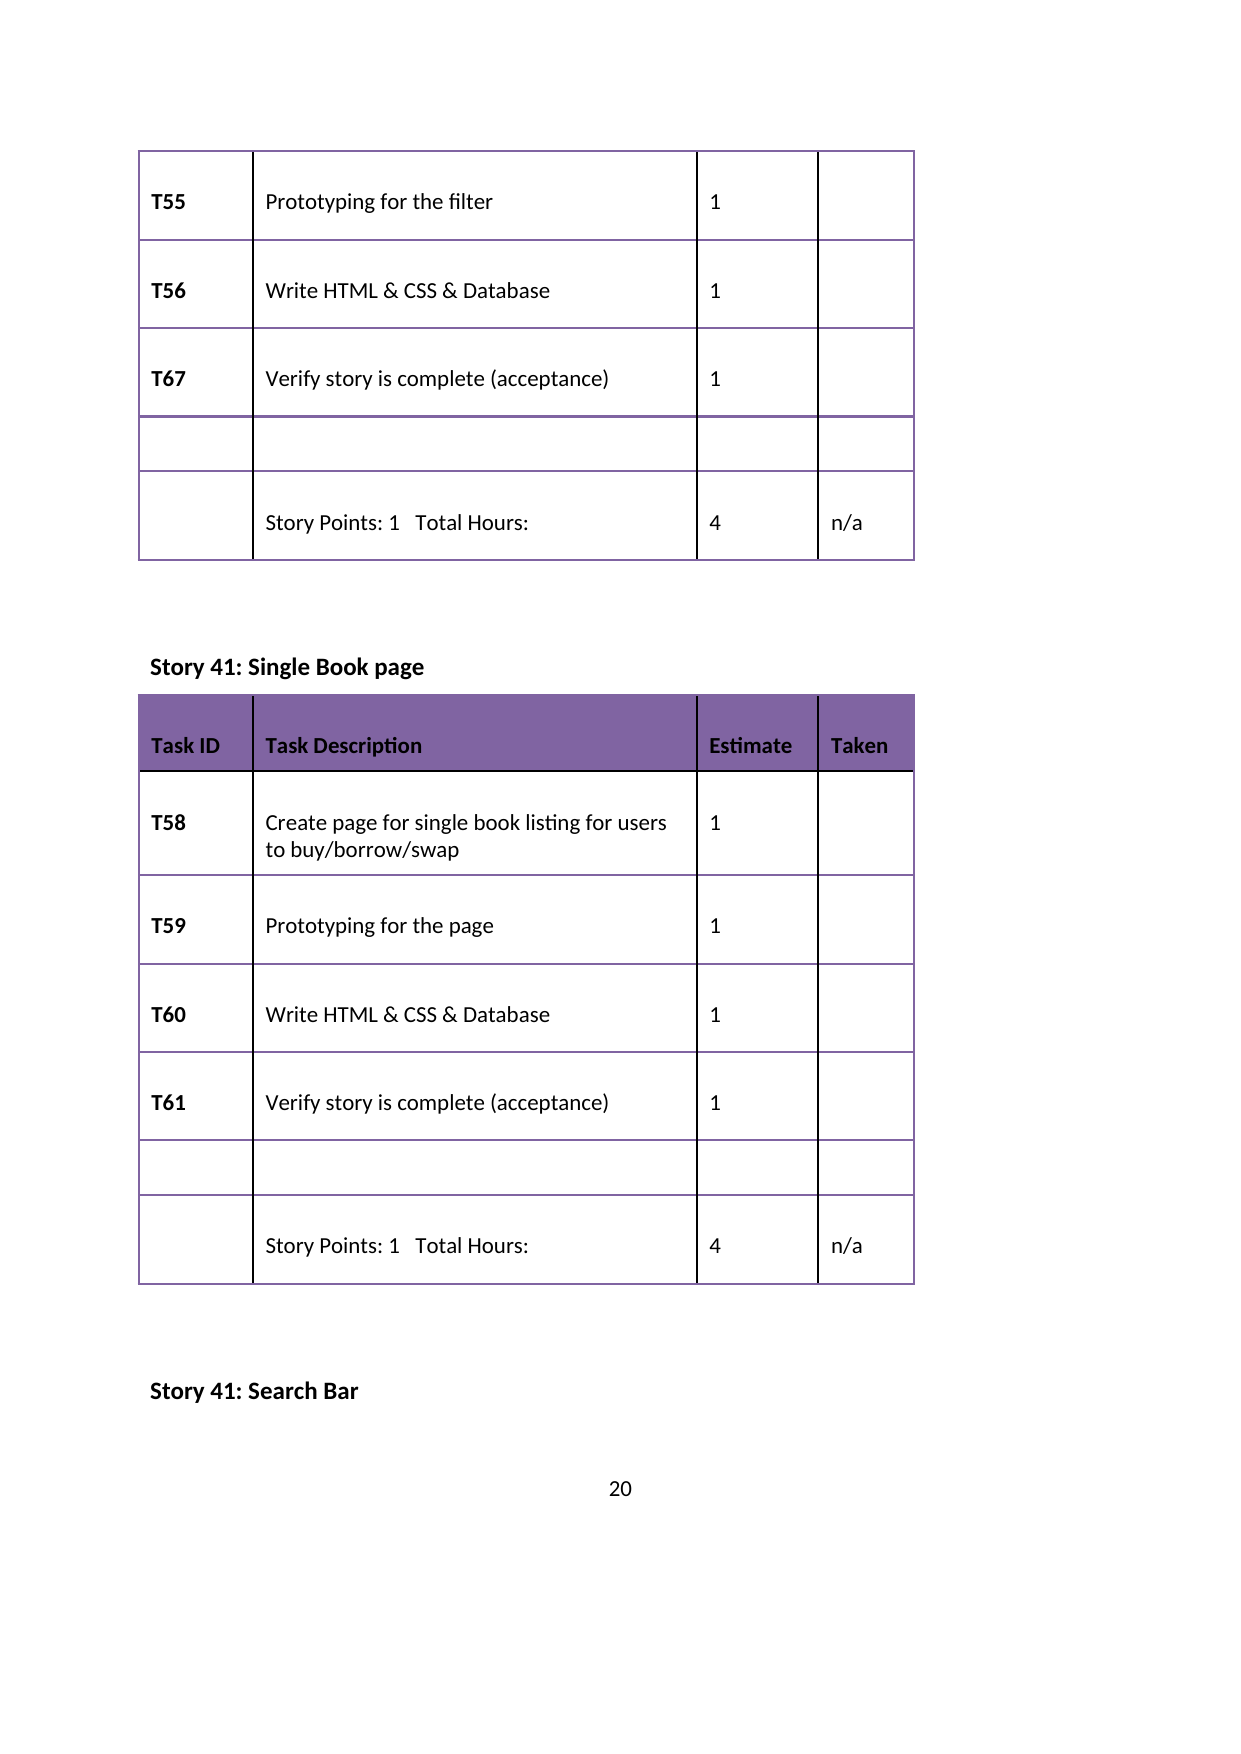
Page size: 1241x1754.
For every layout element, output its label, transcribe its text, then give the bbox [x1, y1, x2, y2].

table_cell 1 [698, 772, 817, 874]
table_cell [698, 1141, 817, 1194]
table_cell [254, 418, 696, 470]
table_cell Prototyping for the page [254, 876, 696, 962]
table_cell 1 [698, 329, 817, 415]
table_cell [140, 1196, 252, 1283]
table_cell [819, 772, 913, 874]
table_cell Create page for single book listing for users to buy/borrow/swap [254, 772, 696, 874]
table_header Taken [819, 696, 913, 770]
table_cell [698, 418, 817, 470]
table_cell Story Points: 1 Total Hours: [254, 1196, 696, 1283]
table_cell [140, 472, 252, 558]
table_cell [819, 241, 913, 327]
table_cell [819, 965, 913, 1051]
table_cell Story Points: 1 Total Hours: [254, 472, 696, 558]
table_cell [140, 418, 252, 470]
table_cell [819, 152, 913, 238]
table_cell n/a [819, 472, 913, 558]
table_cell T59 [140, 876, 252, 962]
table_cell 1 [698, 152, 817, 238]
table_cell Write HTML & CSS & Database [254, 241, 696, 327]
table_cell T55 [140, 152, 252, 238]
table_cell [140, 1141, 252, 1194]
table_cell Verify story is complete (acceptance) [254, 329, 696, 415]
table_cell [819, 1053, 913, 1139]
table_cell T61 [140, 1053, 252, 1139]
text Story 41: Single Book page [150, 651, 1090, 682]
table_cell 4 [698, 1196, 817, 1283]
table_header Task Description [254, 696, 696, 770]
table_cell Prototyping for the filter [254, 152, 696, 238]
table_cell T58 [140, 772, 252, 874]
table_cell 1 [698, 1053, 817, 1139]
table_cell 1 [698, 965, 817, 1051]
table_cell 1 [698, 241, 817, 327]
text Story 41: Search Bar [150, 1375, 1090, 1406]
table_cell T67 [140, 329, 252, 415]
table_cell 4 [698, 472, 817, 558]
table_cell Verify story is complete (acceptance) [254, 1053, 696, 1139]
table_header Task ID [140, 696, 252, 770]
table_cell [819, 1141, 913, 1194]
table_cell [254, 1141, 696, 1194]
table_cell T60 [140, 965, 252, 1051]
table_cell [819, 329, 913, 415]
table_cell 1 [698, 876, 817, 962]
table_cell [819, 418, 913, 470]
table_cell Write HTML & CSS & Database [254, 965, 696, 1051]
table_cell T56 [140, 241, 252, 327]
table_cell [819, 876, 913, 962]
table_cell n/a [819, 1196, 913, 1283]
table_header Estimate [698, 696, 817, 770]
